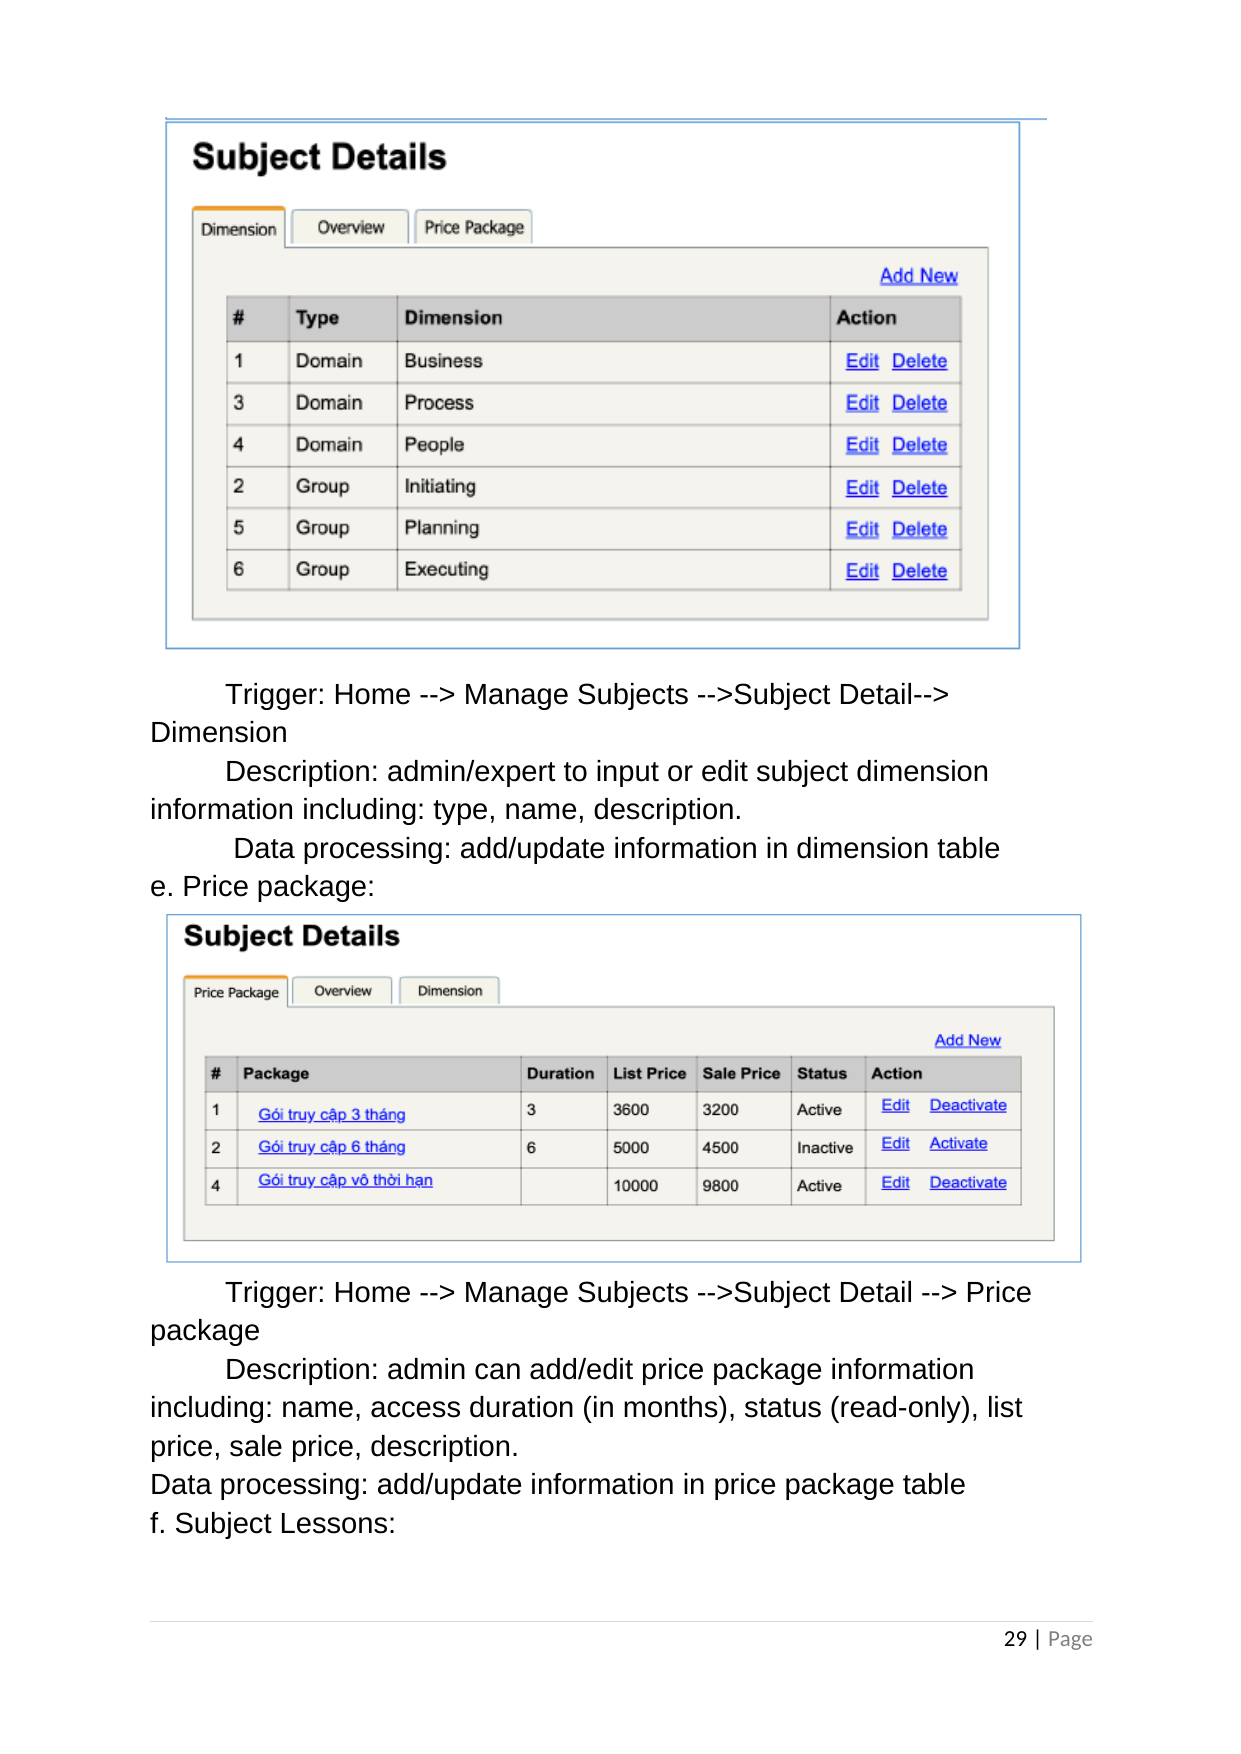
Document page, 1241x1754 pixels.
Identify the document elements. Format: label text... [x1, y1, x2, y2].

text f. Subject Lessons: [150, 1506, 1093, 1539]
text Trigger: Home --> Manage Subjects -->Subject Detail--> Dimension [150, 677, 1093, 749]
text Trigger: Home --> Manage Subjects -->Subject Detail --> Price package [150, 1275, 1093, 1347]
text Data processing: add/update information in dimension table [150, 831, 1093, 864]
text Description: admin/expert to input or edit subject dimension information including: type, name, description. [150, 754, 1093, 826]
text e. Price package: [150, 869, 1093, 903]
picture [150, 908, 1093, 1271]
picture [150, 117, 1047, 673]
text Description: admin can add/edit price package information including: name, access duration (in months), status (read-only), list price, sale price, description. [150, 1352, 1093, 1462]
text Data processing: add/update information in price package table [150, 1467, 1093, 1501]
